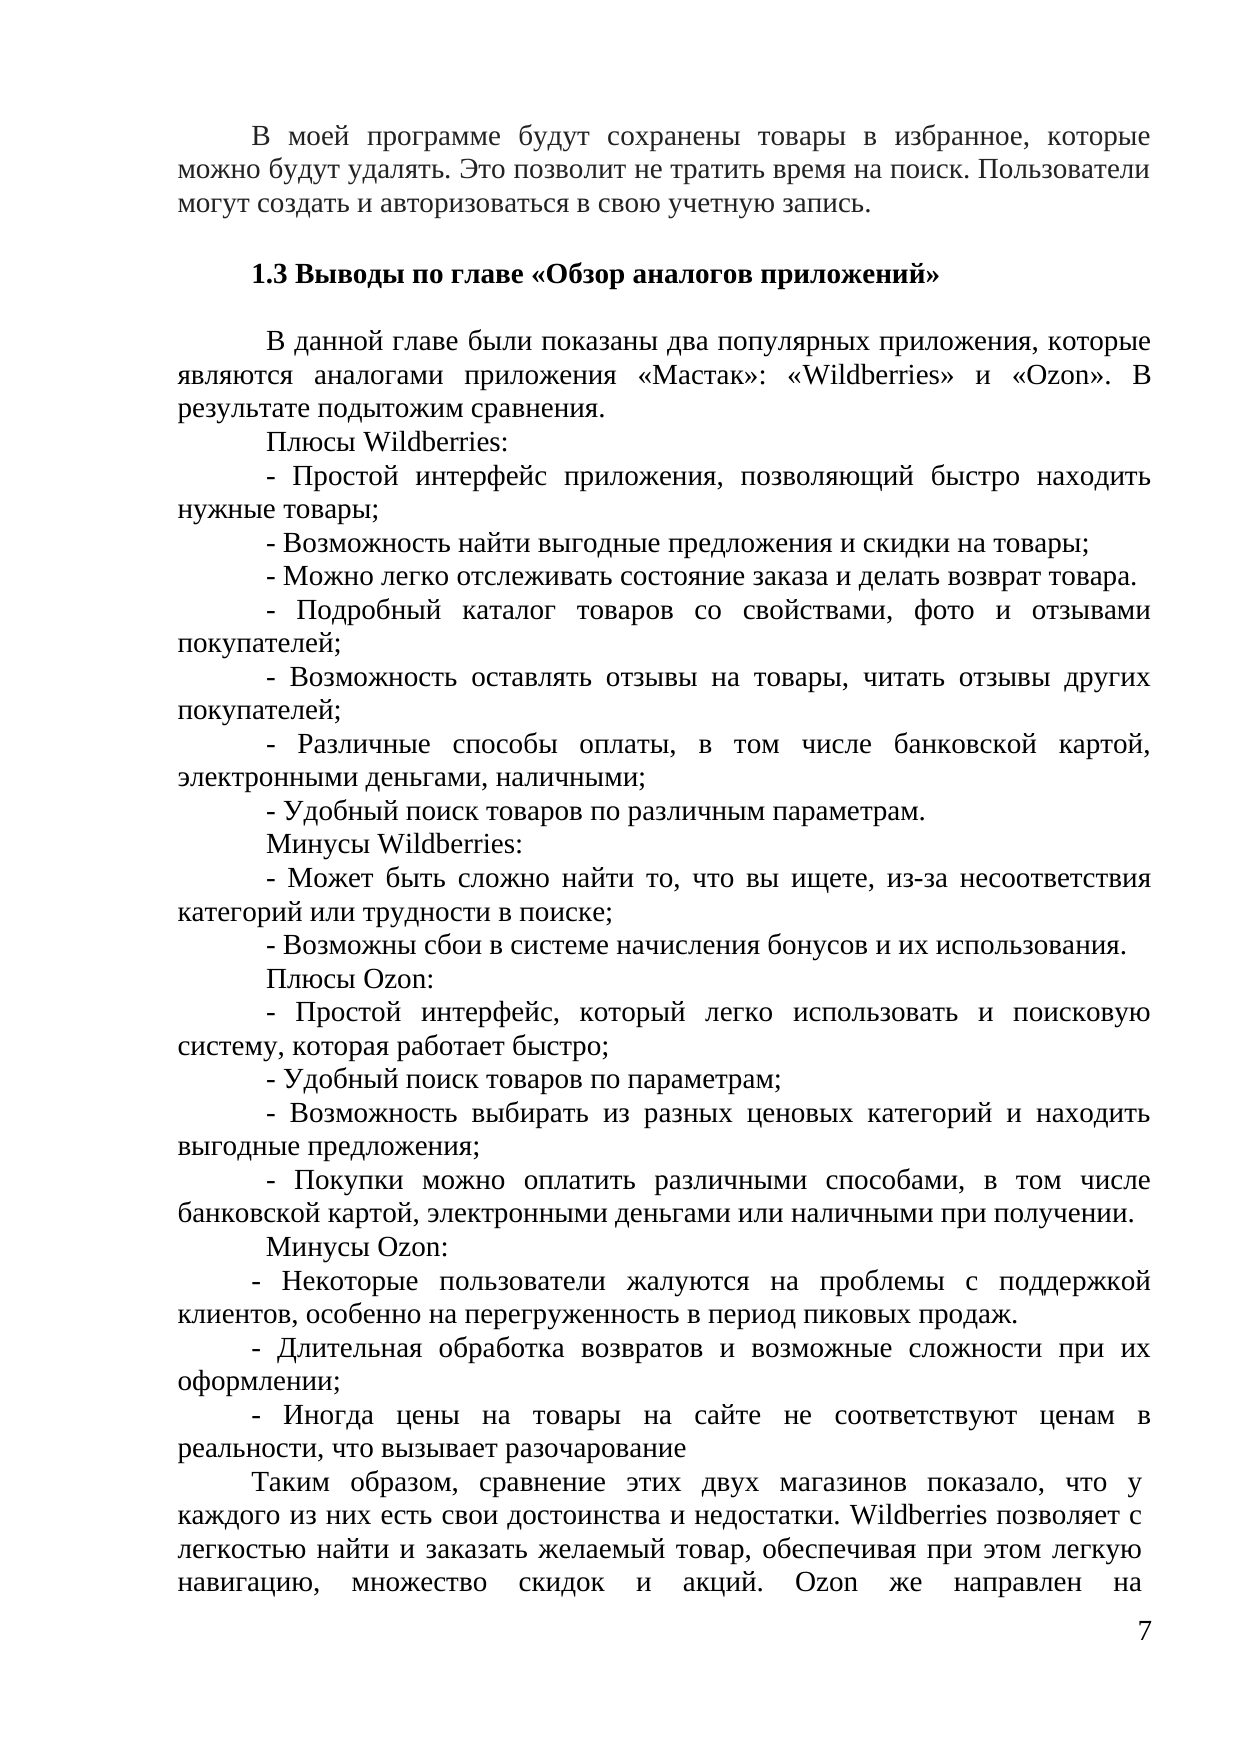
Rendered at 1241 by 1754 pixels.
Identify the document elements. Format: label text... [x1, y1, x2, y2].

text - Удобный поиск товаров по различным параметрам. [177, 793, 1152, 827]
text - Возможность оставлять отзывы на товары, читать отзывы других покупателей; [177, 659, 1152, 726]
text - Можно легко отслеживать состояние заказа и делать возврат товара. [177, 558, 1152, 592]
text - Возможны сбои в системе начисления бонусов и их использования. [177, 927, 1152, 961]
subtitle Выводы по главе «Обзор аналогов приложений» [251, 256, 1152, 290]
text - Длительная обработка возвратов и возможные сложности при их оформлении; [177, 1330, 1152, 1397]
text В моей программе будут сохранены товары в избранное, которые можно будут удалять. Это позволит не тратить время на поиск. Пользователи могут создать и авторизоваться в свою учетную запись. [177, 118, 1152, 219]
text - Возможность найти выгодные предложения и скидки на товары; [177, 525, 1152, 558]
text Минусы Ozon: [177, 1229, 1152, 1263]
text - Простой интерфейс, который легко использовать и поисковую систему, которая работает быстро; [177, 994, 1152, 1061]
text - Простой интерфейс приложения, позволяющий быстро находить нужные товары; [177, 458, 1152, 525]
text - Может быть сложно найти то, что вы ищете, из-за несоответствия категорий или трудности в поиске; [177, 860, 1152, 927]
text - Некоторые пользователи жалуются на проблемы с поддержкой клиентов, особенно на перегруженность в период пиковых продаж. [177, 1263, 1152, 1330]
text - Иногда цены на товары на сайте не соответствуют ценам в реальности, что вызывает разочарование [177, 1397, 1152, 1464]
text - Удобный поиск товаров по параметрам; [177, 1061, 1152, 1095]
text Плюсы Wildberries: [177, 424, 1152, 458]
text - Покупки можно оплатить различными способами, в том числе банковской картой, электронными деньгами или наличными при получении. [177, 1162, 1152, 1229]
text - Подробный каталог товаров со свойствами, фото и отзывами покупателей; [177, 592, 1152, 659]
text - Различные способы оплаты, в том числе банковской картой, электронными деньгами, наличными; [177, 726, 1152, 793]
text - Возможность выбирать из разных ценовых категорий и находить выгодные предложения; [177, 1095, 1152, 1162]
text Плюсы Ozon: [177, 961, 1152, 994]
text Минусы Wildberries: [177, 827, 1152, 860]
text В данной главе были показаны два популярных приложения, которые являются аналогами приложения «Мастак»: «Wildberries» и «Ozon». В результате подытожим сравнения. [177, 323, 1152, 424]
